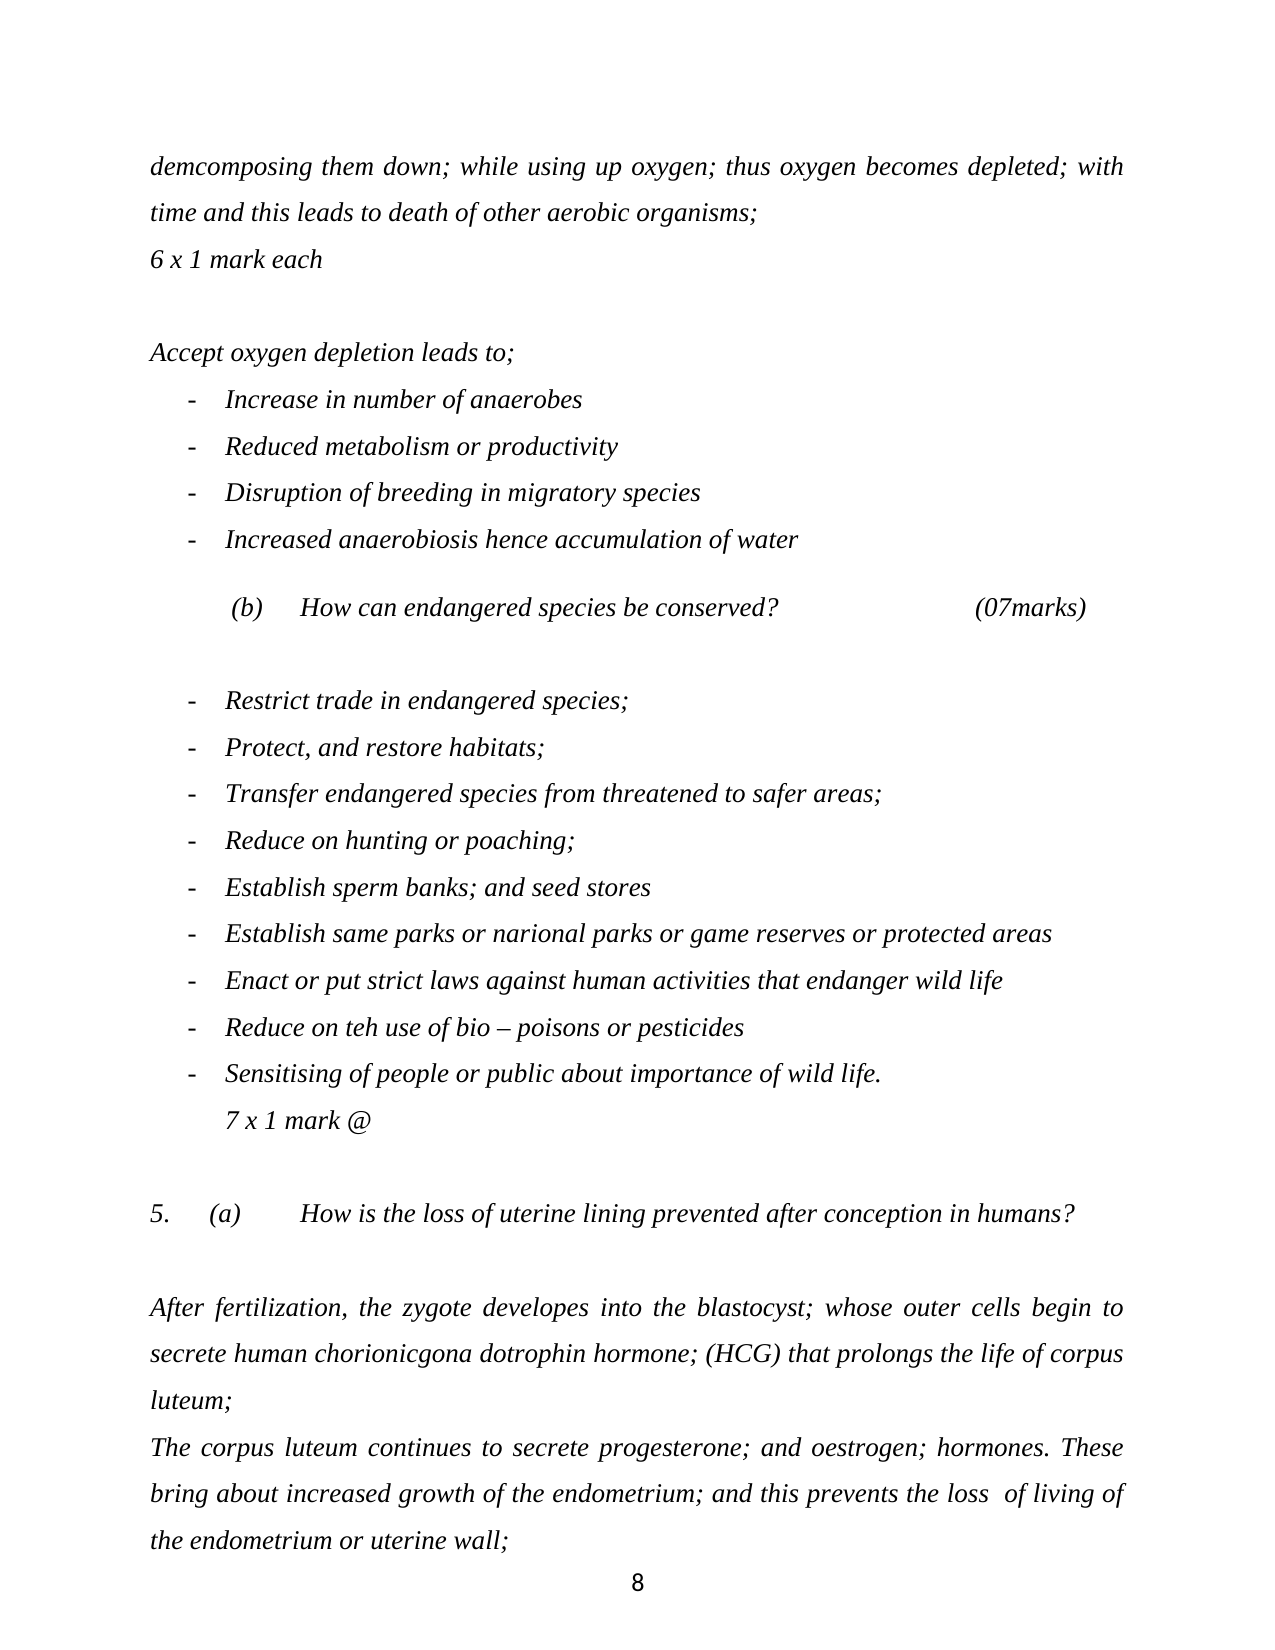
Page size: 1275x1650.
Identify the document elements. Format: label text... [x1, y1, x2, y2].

text (b) How can endangered species be conserved? (07marks) [150, 591, 1125, 622]
list Restrict trade in endangered species; [187, 684, 1125, 715]
list Transfer endangered species from threatened to safer areas; [187, 777, 1125, 808]
list Protect, and restore habitats; [187, 731, 1125, 762]
text 6 x 1 mark each [150, 243, 1125, 274]
text Accept oxygen depletion leads to; [150, 337, 1125, 368]
list 7 x 1 mark @ [225, 1104, 1125, 1135]
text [150, 150, 1125, 228]
list Increase in number of anaerobes [187, 383, 1125, 414]
list Enact or put strict laws against human activities that endanger wild life [187, 964, 1125, 995]
list Establish sperm banks; and seed stores [187, 871, 1125, 902]
list Disruption of breeding in migratory species [187, 477, 1125, 508]
list Sensitising of people or public about importance of wild life. [187, 1057, 1125, 1088]
list Reduce on teh use of bio – poisons or pesticides [187, 1011, 1125, 1042]
list (a) How is the loss of uterine lining prevented after conception in humans? [150, 1197, 1125, 1228]
text The corpus luteum continues to secrete progesterone; and oestrogen; hormones. These bring about increased growth of the endometrium; and this prevents the loss of living of the endometrium or uterine wall; [150, 1431, 1125, 1555]
list Increased anaerobiosis hence accumulation of water [187, 523, 1125, 554]
text After fertilization, the zygote developes into the blastocyst; whose outer cells begin to secrete human chorionicgona dotrophin hormone; (HCG) that prolongs the life of corpus luteum; [150, 1291, 1125, 1415]
list Reduce on hunting or poaching; [187, 824, 1125, 855]
list Reduced metabolism or productivity [187, 430, 1125, 461]
list Establish same parks or narional parks or game reserves or protected areas [187, 917, 1125, 948]
